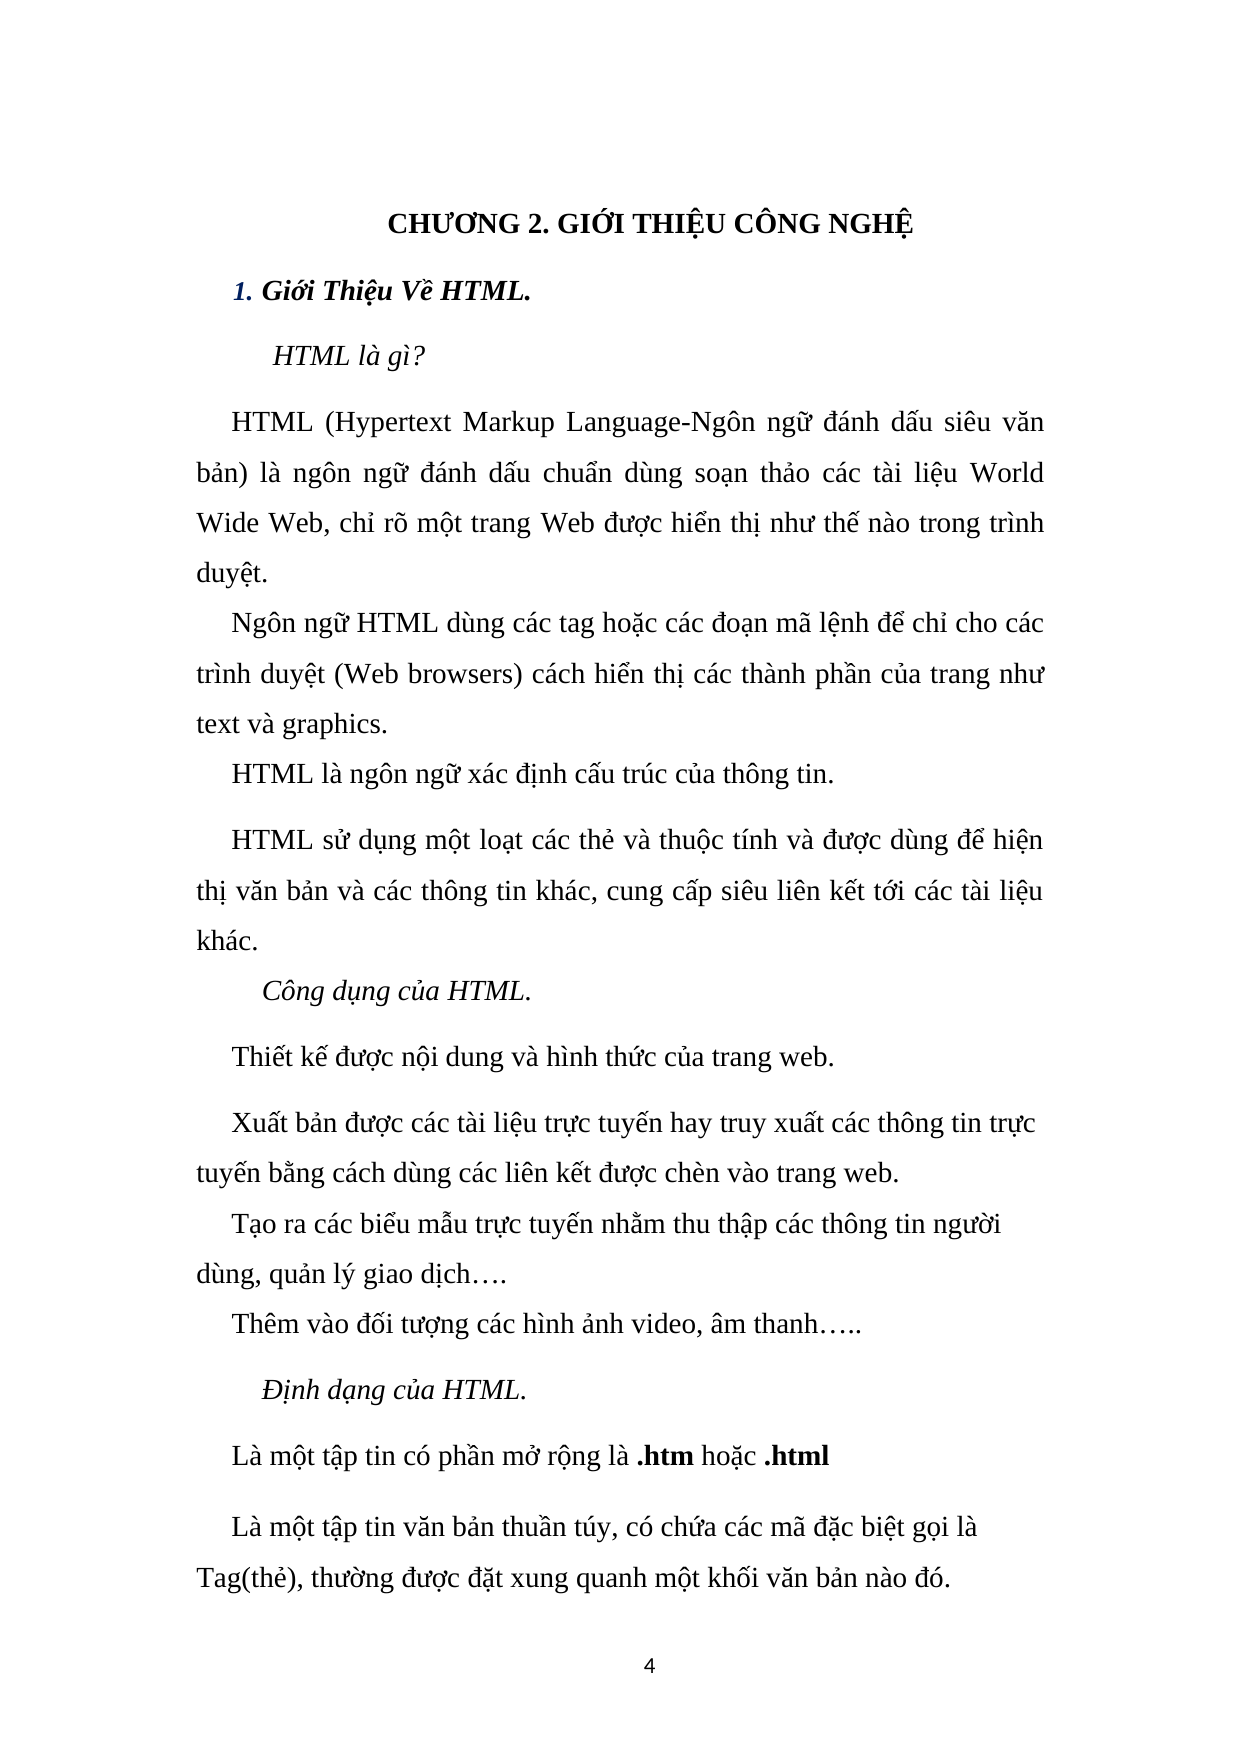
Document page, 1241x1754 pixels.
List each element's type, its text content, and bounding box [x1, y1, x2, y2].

text Là một tập tin văn bản thuần túy, có chứa các mã đặc biệt gọi là Tag(thẻ), thường được đặt xung quanh một khối văn bản nào đó. [196, 1509, 1038, 1593]
text HTML là ngôn ngữ xác định cấu trúc của thông tin. [231, 757, 1122, 790]
subtitle HTML là gì? [262, 338, 1122, 372]
text Là một tập tin có phần mở rộng là .htm hoặc .html [231, 1438, 1122, 1472]
text HTML (Hypertext Markup Language-Ngôn ngữ đánh dấu siêu văn bản) là ngôn ngữ đánh dấu chuẩn dùng soạn thảo các tài liệu World Wide Web, chỉ rõ một trang Web được hiển thị như thế nào trong trình duyệt. [196, 404, 1045, 589]
subtitle Giới Thiệu Về HTML. [233, 273, 1122, 306]
text Ngôn ngữ HTML dùng các tag hoặc các đoạn mã lệnh để chỉ cho các trình duyệt (Web browsers) cách hiển thị các thành phần của trang như text và graphics. [196, 606, 1045, 740]
text Xuất bản được các tài liệu trực tuyến hay truy xuất các thông tin trực tuyến bằng cách dùng các liên kết được chèn vào trang web. [196, 1105, 1038, 1189]
text Tạo ra các biểu mẫu trực tuyến nhằm thu thập các thông tin người dùng, quản lý giao dịch…. [196, 1206, 1038, 1289]
subtitle CHƯƠNG 2. GIỚI THIỆU CÔNG NGHỆ [177, 207, 1124, 240]
subtitle Định dạng của HTML. [262, 1372, 1122, 1406]
text HTML sử dụng một loạt các thẻ và thuộc tính và được dùng để hiện thị văn bản và các thông tin khác, cung cấp siêu liên kết tới các tài liệu khác. [196, 822, 1045, 957]
text Thiết kế được nội dung và hình thức của trang web. [231, 1039, 1122, 1073]
text Thêm vào đối tượng các hình ảnh video, âm thanh….. [231, 1306, 1122, 1340]
subtitle Công dụng của HTML. [262, 973, 1122, 1007]
